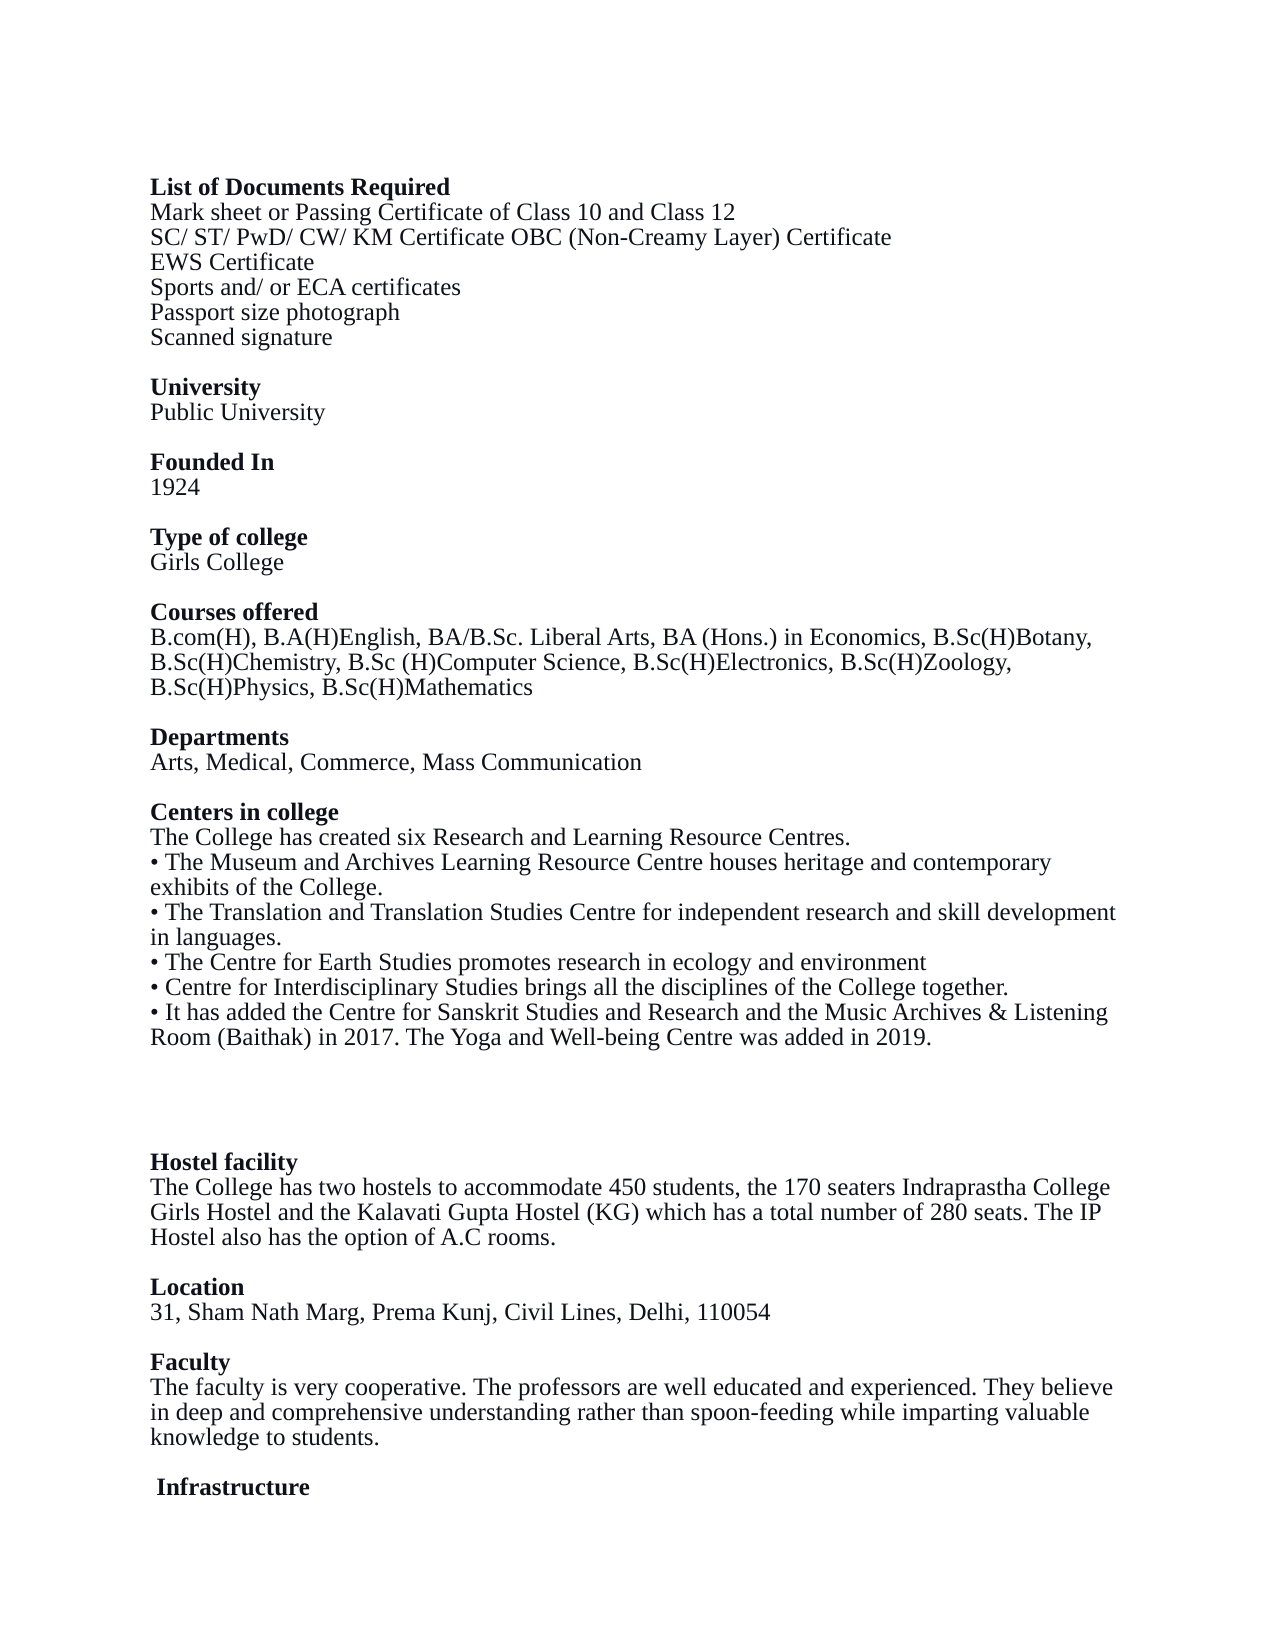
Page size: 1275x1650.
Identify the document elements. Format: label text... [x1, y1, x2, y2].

text Location [150, 1275, 1125, 1300]
text 31, Sham Nath Marg, Prema Kunj, Civil Lines, Delhi, 110054 [150, 1300, 1125, 1325]
text Scanned signature [150, 325, 1125, 350]
text Public University [150, 400, 1125, 425]
text B.com(H), B.A(H)English, BA/B.Sc. Liberal Arts, BA (Hons.) in Economics, B.Sc(H)Botany, B.Sc(H)Chemistry, B.Sc (H)Computer Science, B.Sc(H)Electronics, B.Sc(H)Zoology, B.Sc(H)Physics, B.Sc(H)Mathematics [150, 625, 1125, 700]
text Girls College [150, 550, 1125, 575]
text The College has two hostels to accommodate 450 students, the 170 seaters Indraprastha College Girls Hostel and the Kalavati Gupta Hostel (KG) which has a total number of 280 seats. The IP Hostel also has the option of A.C rooms. [150, 1175, 1125, 1250]
text Centers in college [150, 800, 1125, 825]
text Sports and/ or ECA certificates [150, 275, 1125, 300]
text Founded In [150, 450, 1125, 475]
text • The Museum and Archives Learning Resource Centre houses heritage and contemporary exhibits of the College. [150, 850, 1125, 900]
text • It has added the Centre for Sanskrit Studies and Research and the Music Archives & Listening Room (Baithak) in 2017. The Yoga and Well-being Centre was added in 2019. [150, 1000, 1125, 1050]
text The faculty is very cooperative. The professors are well educated and experienced. They believe in deep and comprehensive understanding rather than spoon-feeding while imparting valuable knowledge to students. [150, 1375, 1125, 1450]
text Arts, Medical, Commerce, Mass Communication [150, 750, 1125, 775]
text The College has created six Research and Learning Resource Centres. [150, 825, 1125, 850]
text Hostel facility [150, 1150, 1125, 1175]
text Type of college [150, 525, 1125, 550]
text List of Documents Required [150, 175, 1125, 200]
text • The Translation and Translation Studies Centre for independent research and skill development in languages. [150, 900, 1125, 950]
text Passport size photograph [150, 300, 1125, 325]
text EWS Certificate [150, 250, 1125, 275]
text 1924 [150, 475, 1125, 500]
text Departments [150, 725, 1125, 750]
text University [150, 375, 1125, 400]
text Faculty [150, 1350, 1125, 1375]
text Mark sheet or Passing Certificate of Class 10 and Class 12 [150, 200, 1125, 225]
text Courses offered [150, 600, 1125, 625]
text SC/ ST/ PwD/ CW/ KM Certificate OBC (Non-Creamy Layer) Certificate [150, 225, 1125, 250]
text Infrastructure [150, 1475, 1125, 1500]
text • The Centre for Earth Studies promotes research in ecology and environment [150, 950, 1125, 975]
text • Centre for Interdisciplinary Studies brings all the disciplines of the College together. [150, 975, 1125, 1000]
